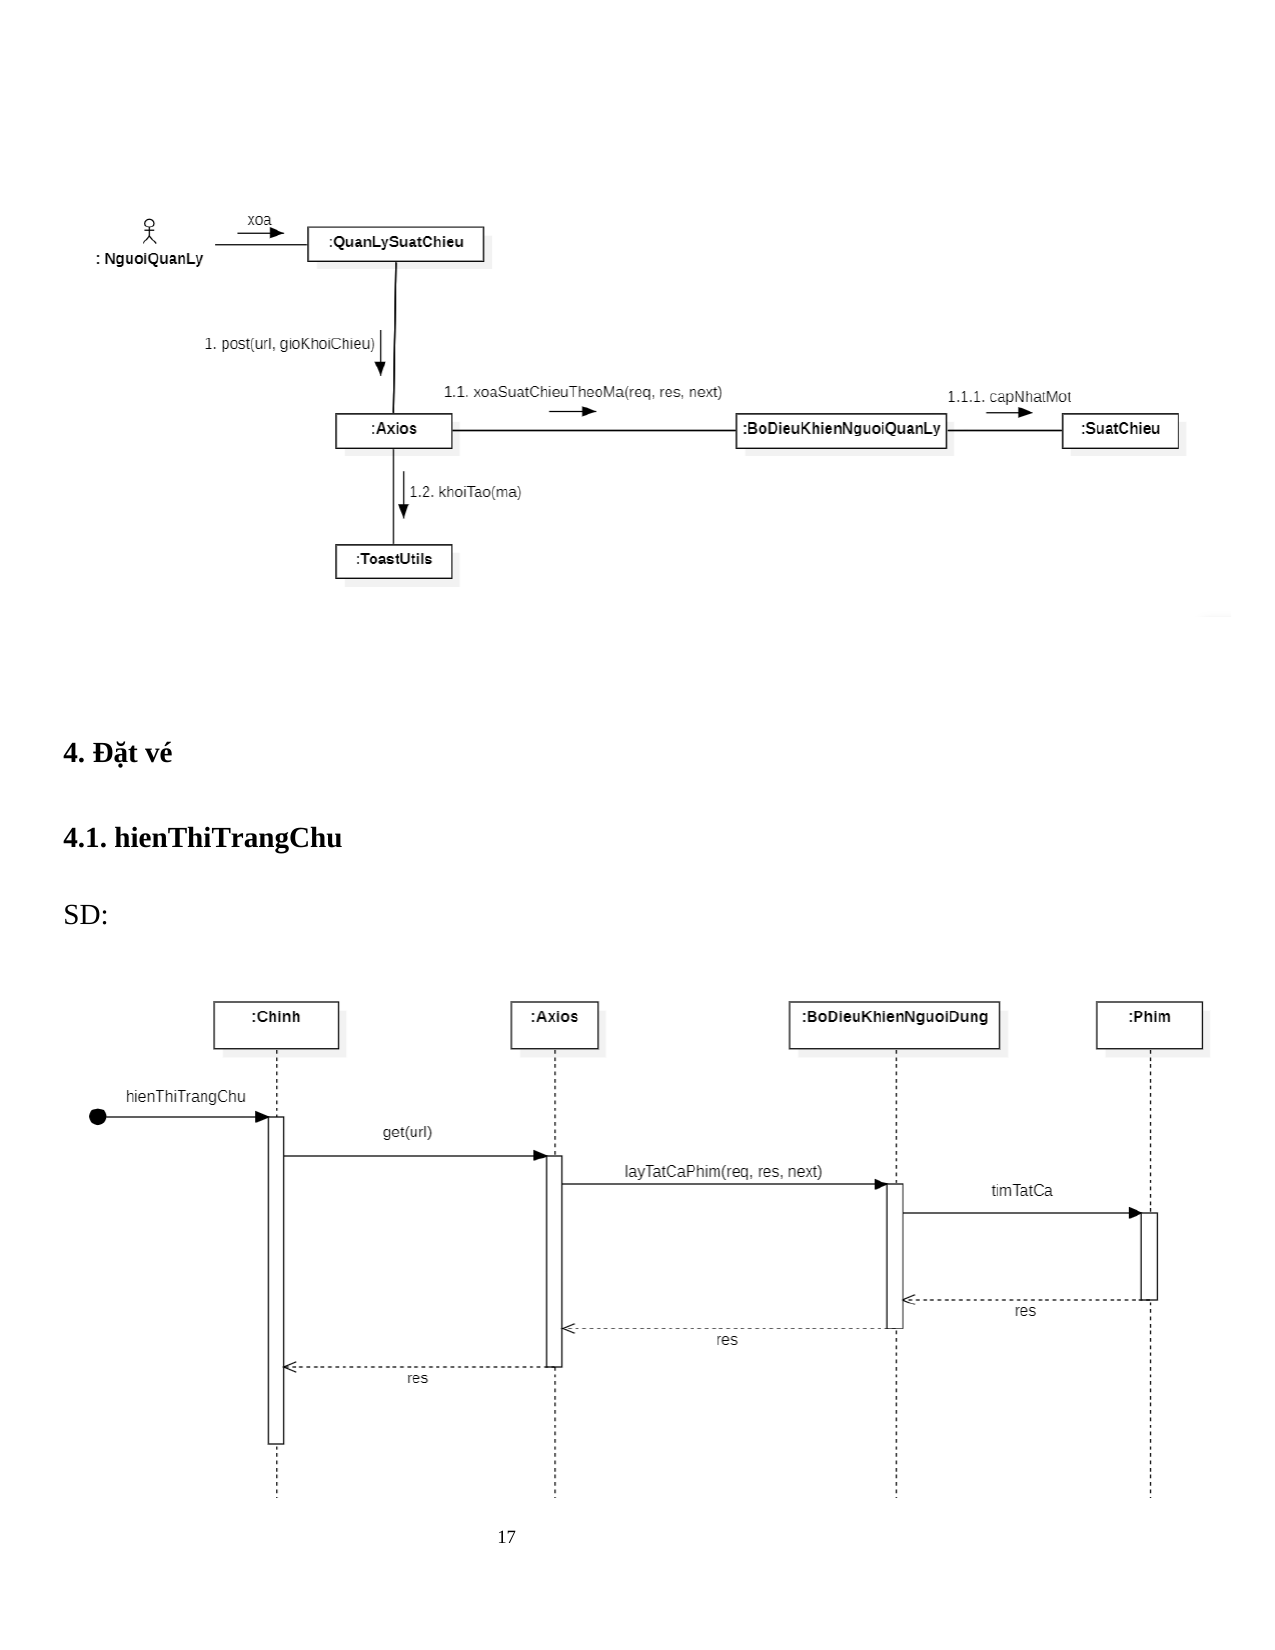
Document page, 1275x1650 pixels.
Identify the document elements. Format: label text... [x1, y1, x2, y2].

picture [63, 143, 1232, 617]
text SD: [63, 897, 1231, 931]
picture [63, 964, 1231, 1498]
subtitle Đặt vé [63, 735, 1231, 769]
subtitle hienThiTrangChu [63, 820, 1231, 853]
